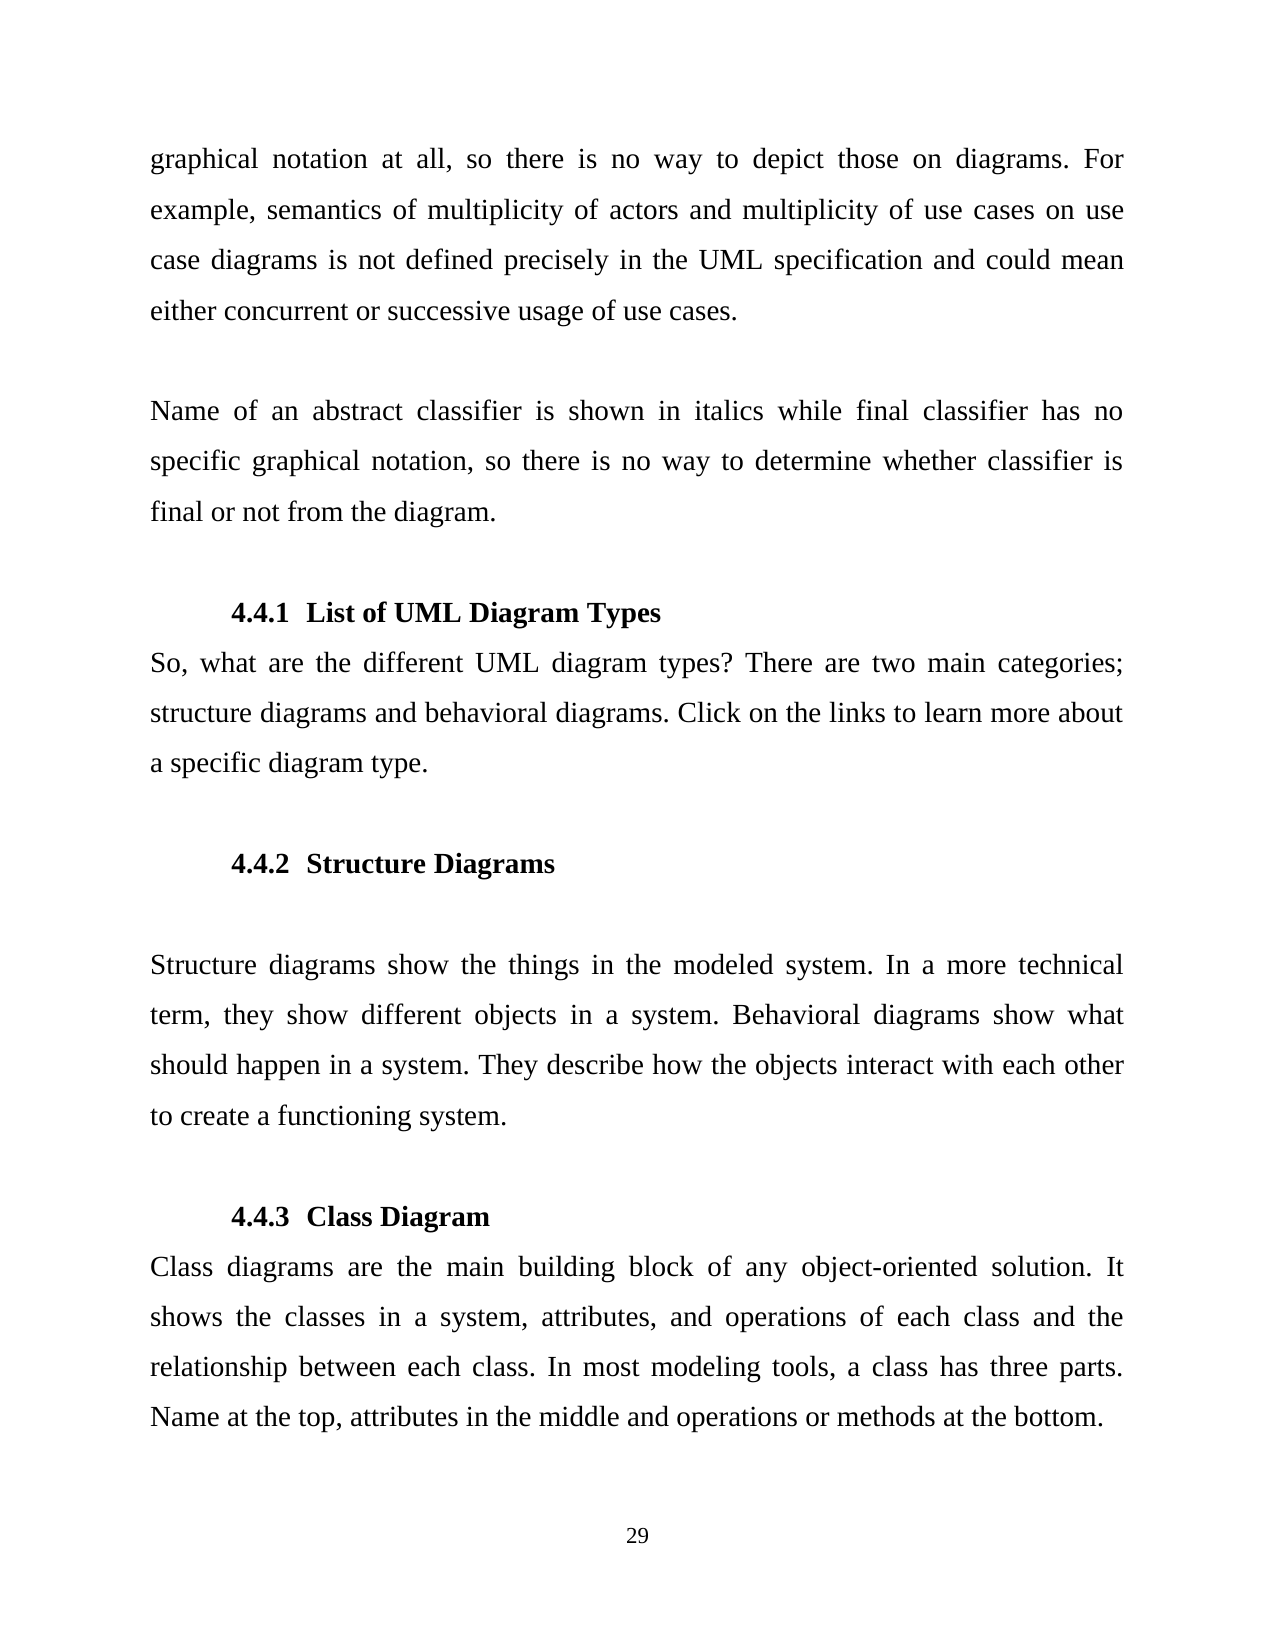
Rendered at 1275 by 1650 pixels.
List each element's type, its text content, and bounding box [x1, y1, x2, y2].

subtitle Class Diagram [231, 1199, 1194, 1232]
text Class diagrams are the main building block of any object-oriented solution. It shows the classes in a system, attributes, and operations of each class and the relationship between each class. In most modeling tools, a class has three parts. Name at the top, attributes in the middle and operations or methods at the bottom. [150, 1249, 1125, 1433]
subtitle List of UML Diagram Types [231, 595, 1194, 628]
text So, what are the different UML diagram types? There are two main categories; structure diagrams and behavioral diagrams. Click on the links to learn more about a specific diagram type. [150, 645, 1125, 779]
subtitle Structure Diagrams [231, 847, 1194, 880]
text Structure diagrams show the things in the modeled system. In a more technical term, they show different objects in a system. Behavioral diagrams show what should happen in a system. They describe how the objects interact with each other to create a functioning system. [150, 947, 1126, 1131]
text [150, 142, 1126, 326]
text Name of an abstract classifier is shown in italics while final classifier has no specific graphical notation, so there is no way to determine whether classifier is final or not from the diagram. [150, 393, 1124, 527]
